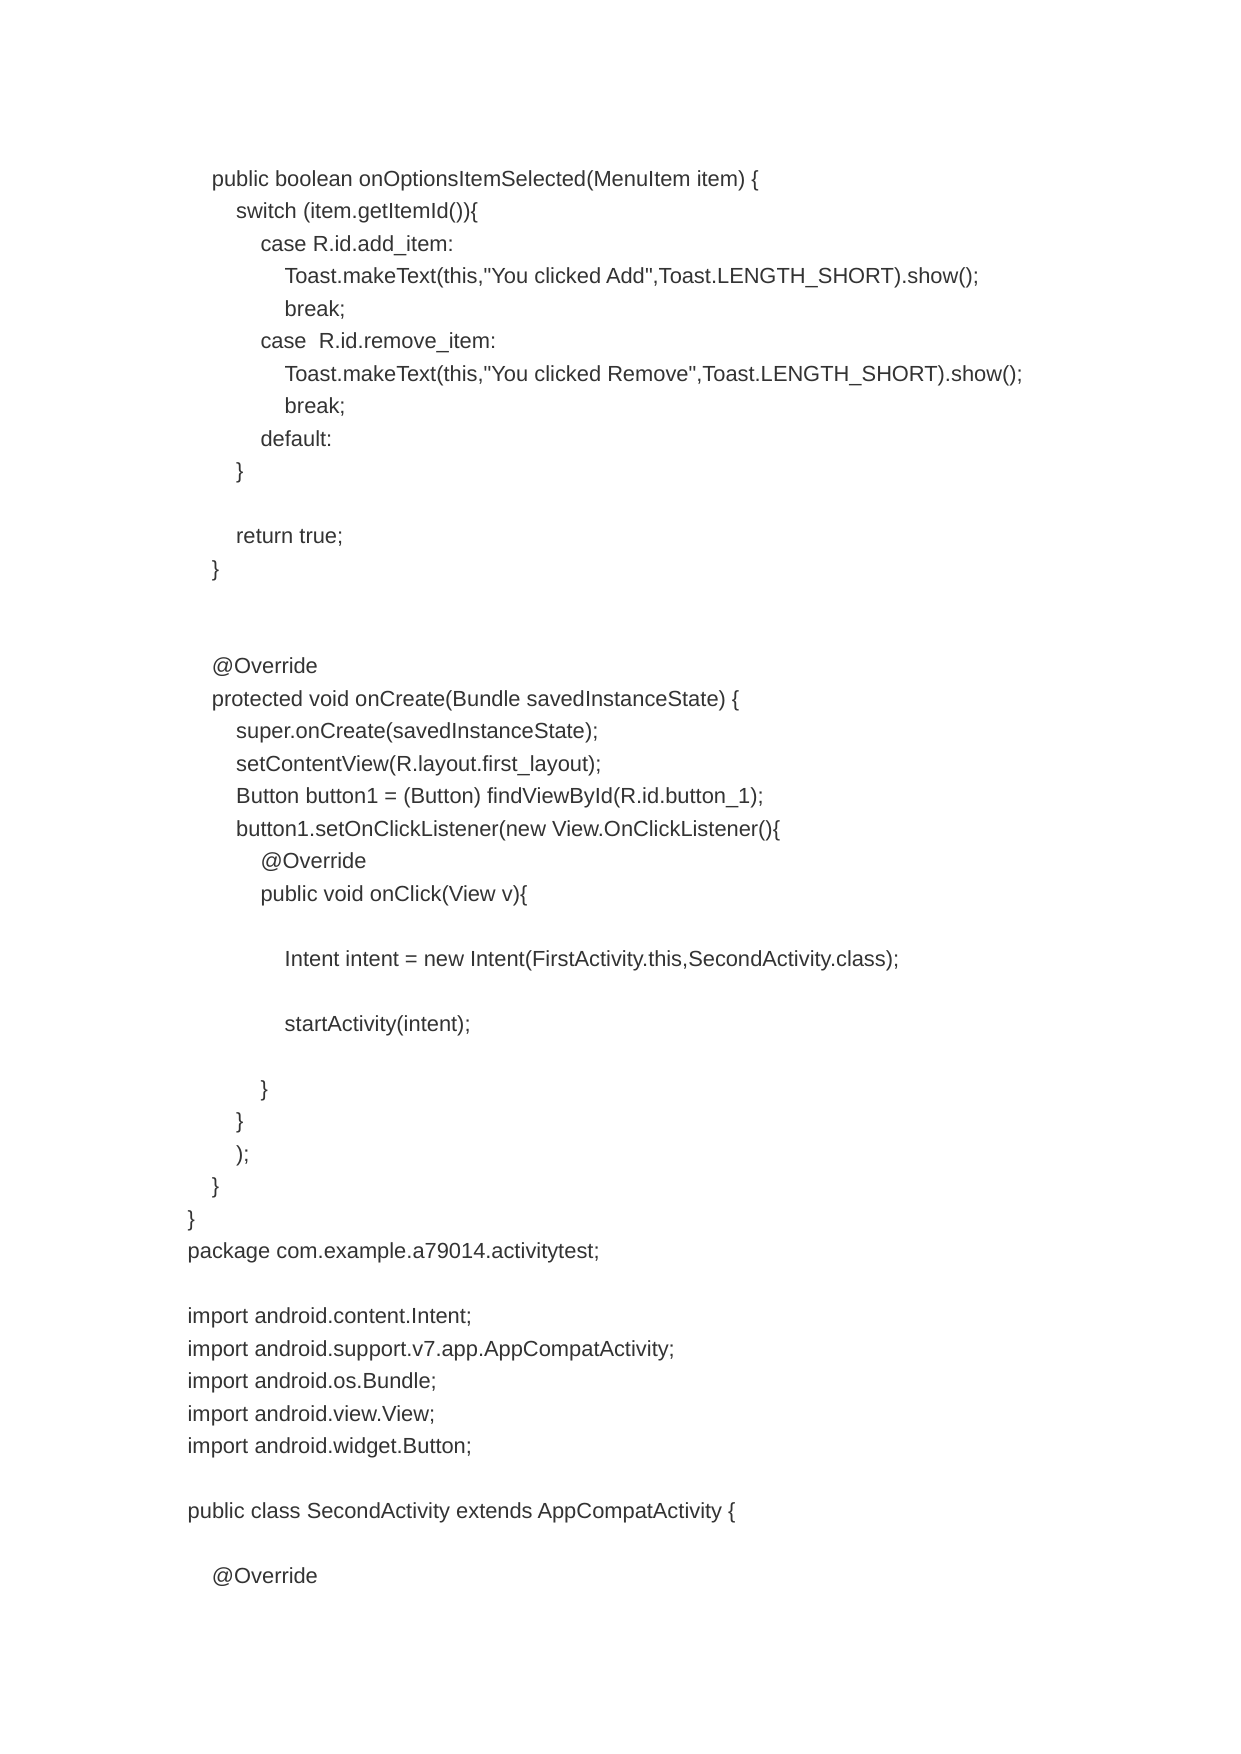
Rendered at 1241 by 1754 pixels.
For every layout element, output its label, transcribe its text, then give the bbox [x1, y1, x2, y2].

text protected void onCreate(Bundle savedInstanceState) { [187, 682, 1053, 714]
text } [187, 1202, 1053, 1234]
text } [187, 552, 1053, 584]
text public boolean onOptionsItemSelected(MenuItem item) { [187, 162, 1053, 194]
text Toast.makeText(this,"You clicked Add",Toast.LENGTH_SHORT).show(); [187, 259, 1053, 292]
text import android.support.v7.app.AppCompatActivity; [187, 1332, 1053, 1364]
text super.onCreate(savedInstanceState); [187, 714, 1053, 747]
text startActivity(intent); [187, 1007, 1053, 1039]
text package com.example.a79014.activitytest; [187, 1234, 1053, 1267]
text Intent intent = new Intent(FirstActivity.this,SecondActivity.class); [187, 942, 1053, 974]
text import android.widget.Button; [187, 1429, 1053, 1462]
text public class SecondActivity extends AppCompatActivity { [187, 1494, 1053, 1527]
text break; [187, 292, 1053, 324]
text break; [187, 389, 1053, 422]
text import android.view.View; [187, 1397, 1053, 1429]
text import android.os.Bundle; [187, 1364, 1053, 1397]
text } [187, 1169, 1053, 1202]
text Toast.makeText(this,"You clicked Remove",Toast.LENGTH_SHORT).show(); [187, 357, 1053, 389]
text } [187, 454, 1053, 487]
text setContentView(R.layout.first_layout); [187, 747, 1053, 779]
text Button button1 = (Button) findViewById(R.id.button_1); [187, 779, 1053, 812]
text default: [187, 422, 1053, 454]
text ); [187, 1137, 1053, 1169]
text } [187, 1072, 1053, 1104]
text button1.setOnClickListener(new View.OnClickListener(){ [187, 812, 1053, 844]
text case R.id.remove_item: [187, 324, 1053, 357]
text case R.id.add_item: [187, 227, 1053, 259]
text @Override [187, 1559, 1053, 1592]
text switch (item.getItemId()){ [187, 194, 1053, 227]
text @Override [187, 844, 1053, 877]
text @Override [187, 649, 1053, 682]
text public void onClick(View v){ [187, 877, 1053, 909]
text } [187, 1104, 1053, 1137]
text import android.content.Intent; [187, 1299, 1053, 1332]
text return true; [187, 519, 1053, 552]
